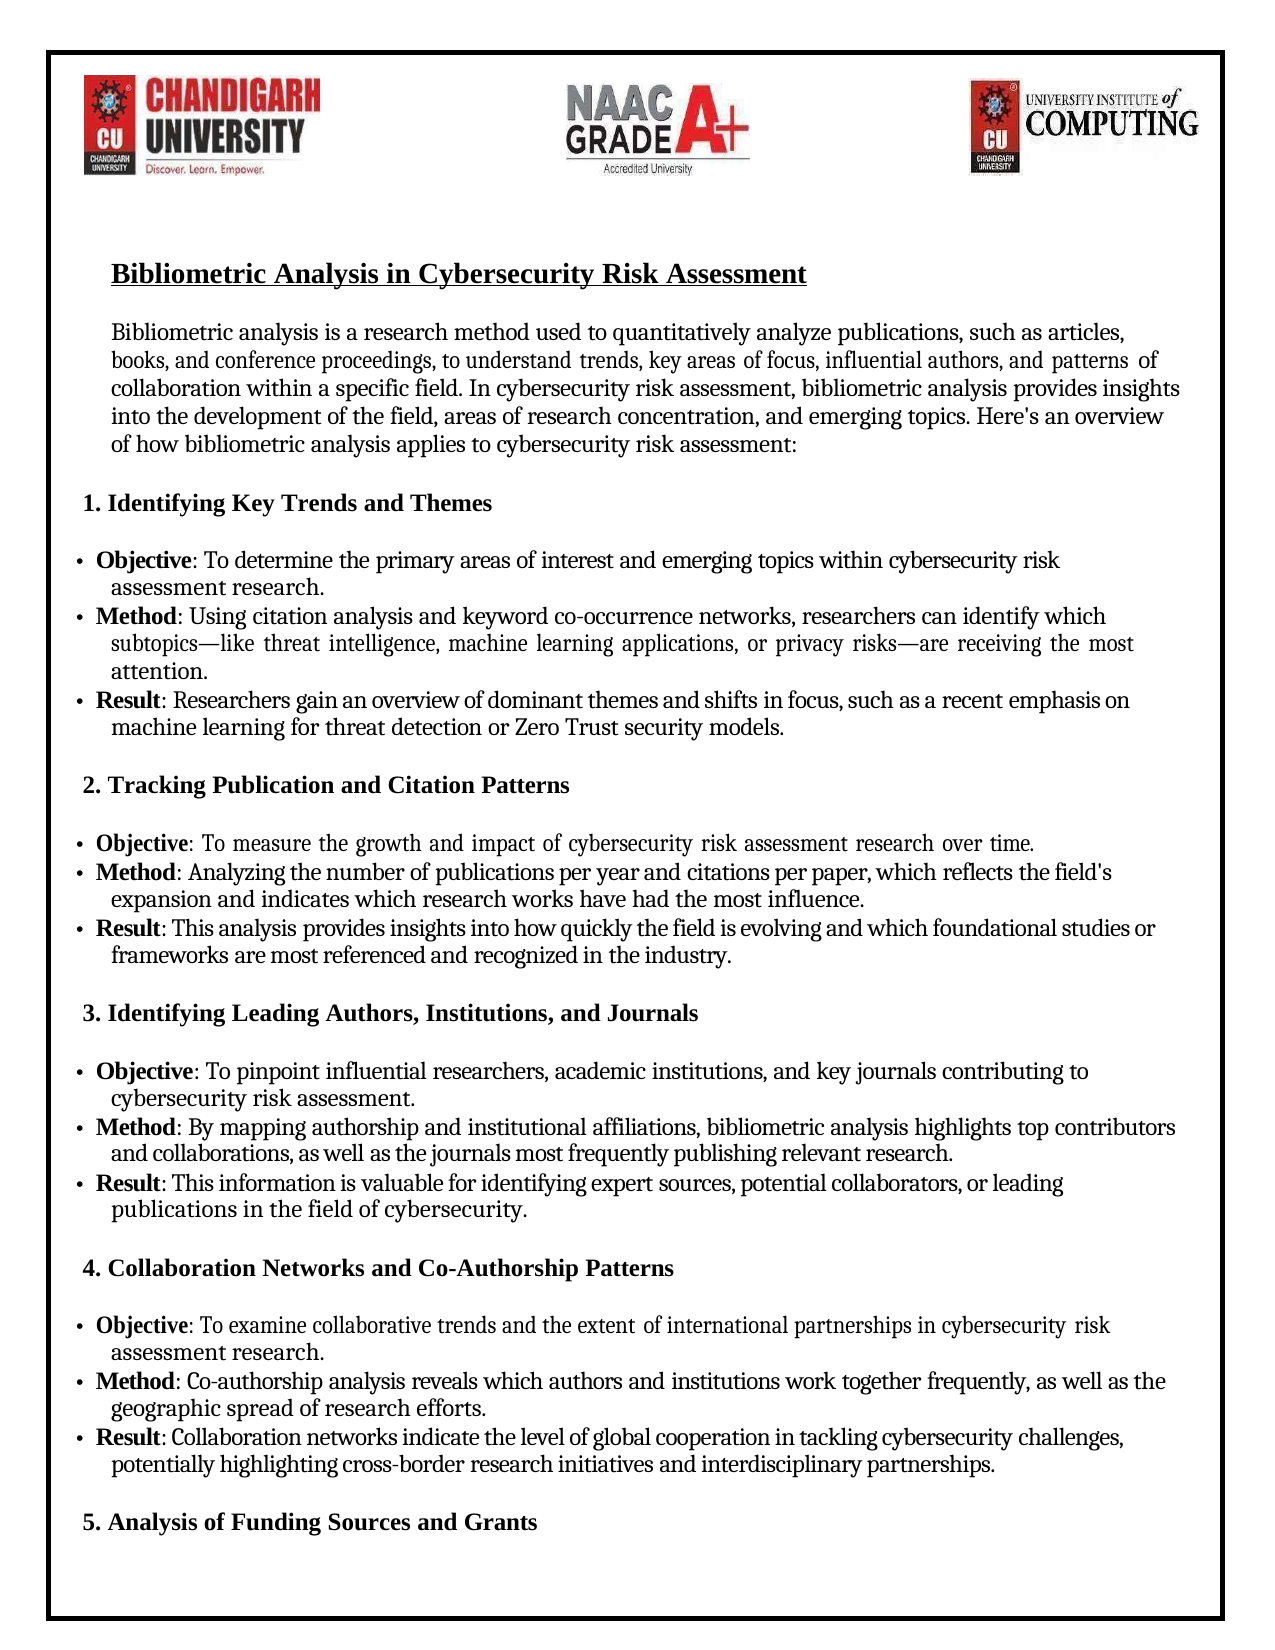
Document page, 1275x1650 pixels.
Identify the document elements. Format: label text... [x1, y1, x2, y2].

list Method: Analyzing the number of publications per year and citations per paper, which reflects the field's expansion and indicates which research works have had the most influence. [73, 858, 1148, 913]
list Method: Using citation analysis and keyword co-occurrence networks, researchers can identify which subtopics—like threat intelligence, machine learning applications, or privacy risks—are receiving the most attention. [73, 602, 1179, 686]
subtitle Analysis of Funding Sources and Grants [82, 1507, 1219, 1536]
text Bibliometric analysis is a research method used to quantitatively analyze publications, such as articles, books, and conference proceedings, to understand trends, key areas of focus, influential authors, and patterns of collaboration within a specific field. In cybersecurity risk assessment, bibliometric analysis provides insights into the development of the field, areas of research concentration, and emerging topics. Here's an overview of how bibliometric analysis applies to cybersecurity risk assessment: [111, 318, 1187, 459]
list Result: Researchers gain an overview of dominant themes and shifts in focus, such as a recent emphasis on machine learning for threat detection or Zero Trust security models. [73, 686, 1169, 742]
list Method: Co-authorship analysis reveals which authors and institutions work together frequently, as well as the geographic spread of research efforts. [73, 1367, 1169, 1422]
list Method: By mapping authorship and institutional affiliations, bibliometric analysis highlights top contributors and collaborations, as well as the journals most frequently publishing relevant research. [73, 1113, 1201, 1168]
picture [968, 78, 1200, 176]
list Result: This information is valuable for identifying expert sources, potential collaborators, or leading publications in the field of cybersecurity. [73, 1169, 1110, 1224]
list Objective: To pinpoint influential researchers, academic institutions, and key journals contributing to cybersecurity risk assessment. [73, 1057, 1112, 1112]
subtitle Tracking Publication and Citation Patterns [82, 771, 1219, 799]
subtitle Identifying Leading Authors, Institutions, and Journals [82, 998, 1219, 1027]
subtitle Collaboration Networks and Co-Authorship Patterns [82, 1253, 1219, 1282]
list Objective: To examine collaborative trends and the extent of international partnerships in cybersecurity risk assessment research. [73, 1311, 1178, 1366]
list Result: Collaboration networks indicate the level of global cooperation in tackling cybersecurity challenges, potentially highlighting cross-border research initiatives and interdisciplinary partnerships. [73, 1423, 1180, 1478]
subtitle Bibliometric Analysis in Cybersecurity Risk Assessment [111, 256, 1219, 289]
list Objective: To measure the growth and impact of cybersecurity risk assessment research over time. [73, 828, 1219, 858]
picture [566, 83, 750, 176]
list Result: This analysis provides insights into how quickly the field is evolving and which foundational studies or frameworks are most referenced and recognized in the industry. [73, 914, 1182, 969]
subtitle Identifying Key Trends and Themes [82, 488, 1219, 517]
list Objective: To determine the primary areas of interest and emerging topics within cybersecurity risk assessment research. [73, 546, 1095, 602]
picture [83, 75, 321, 176]
